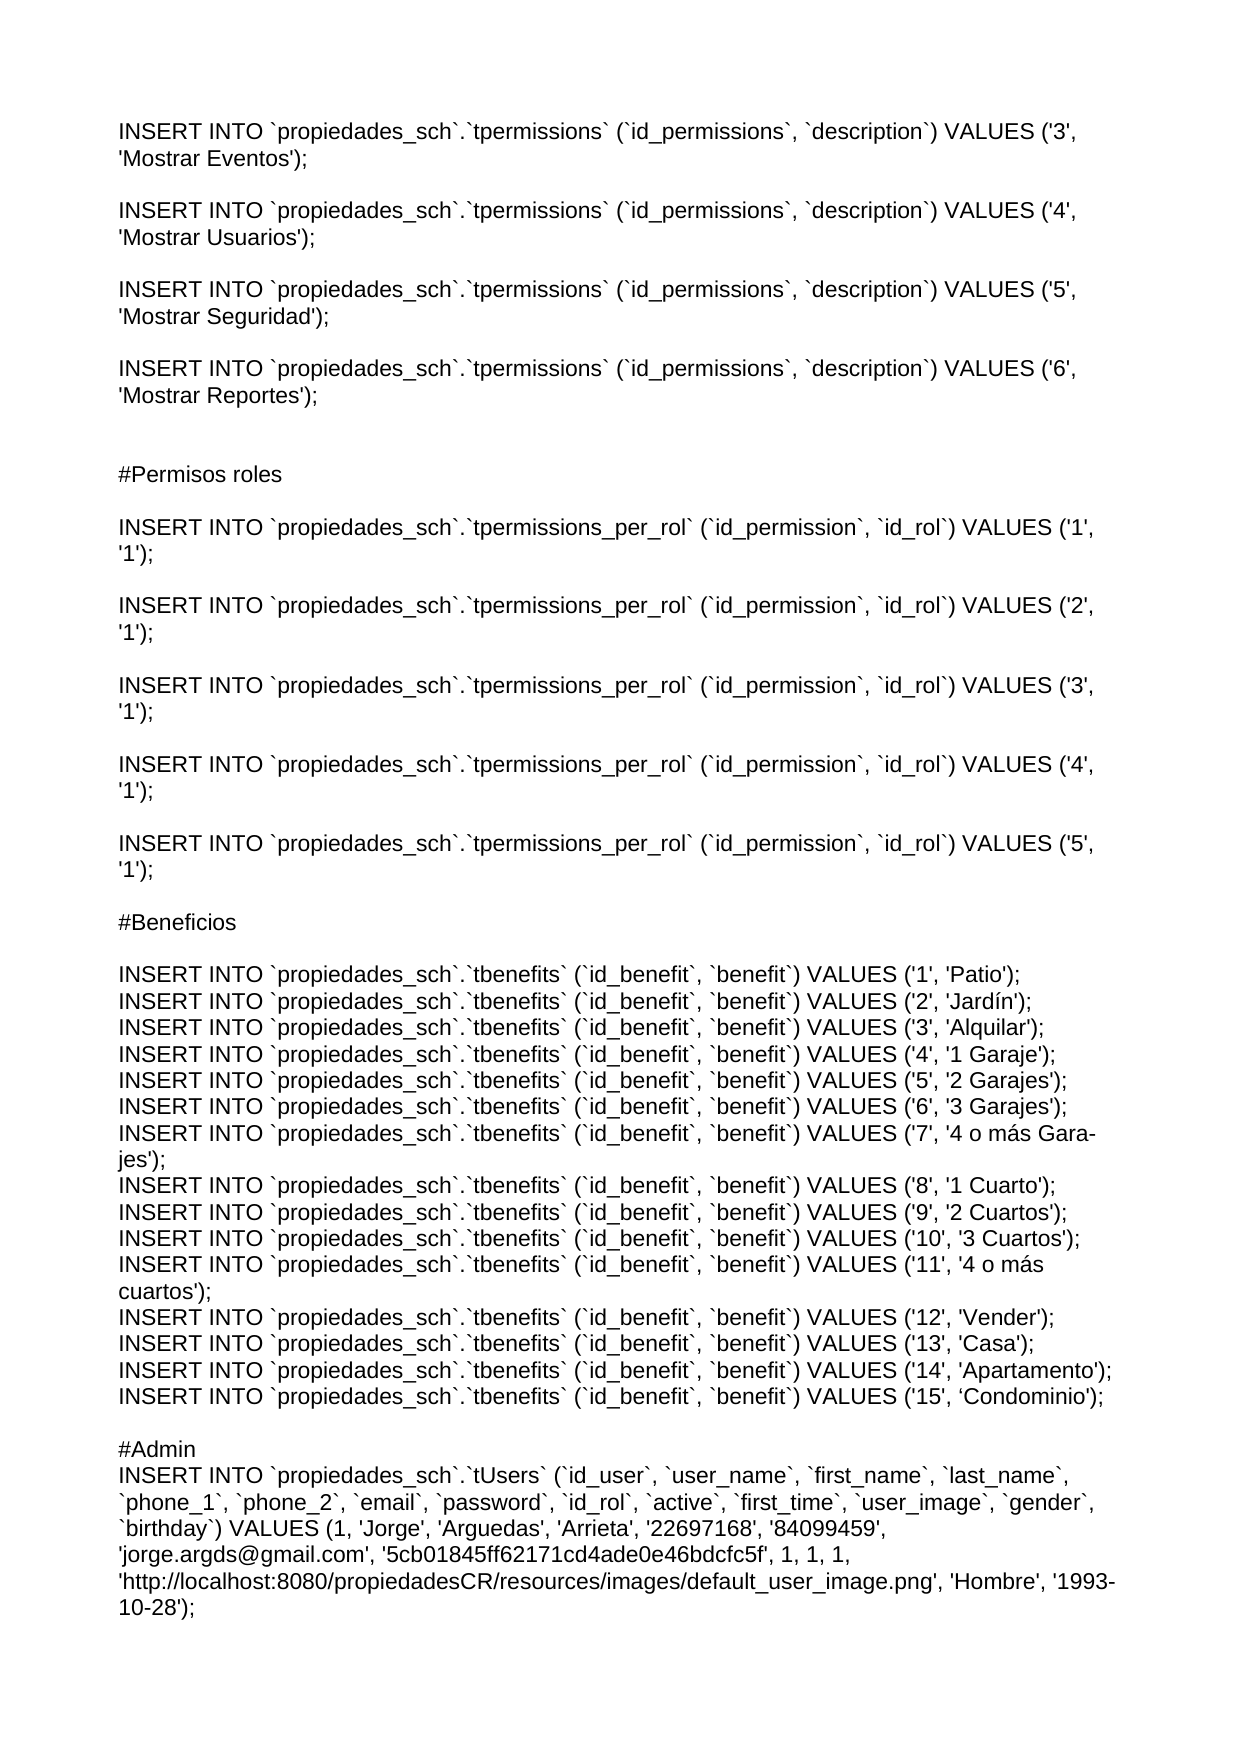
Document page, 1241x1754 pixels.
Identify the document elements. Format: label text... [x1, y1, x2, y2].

text INSERT INTO `propiedades_sch`.`tbenefits` (`id_benefit`, `benefit`) VALUES ('5', '2 Garajes'); [118, 1067, 1122, 1093]
text INSERT INTO `propiedades_sch`.`tpermissions` (`id_permissions`, `description`) VALUES ('3', 'Mostrar Eventos'); [118, 118, 1122, 171]
text INSERT INTO `propiedades_sch`.`tpermissions` (`id_permissions`, `description`) VALUES ('5', 'Mostrar Seguridad'); [118, 276, 1122, 329]
text INSERT INTO `propiedades_sch`.`tbenefits` (`id_benefit`, `benefit`) VALUES ('6', '3 Garajes'); [118, 1093, 1122, 1119]
text INSERT INTO `propiedades_sch`.`tbenefits` (`id_benefit`, `benefit`) VALUES ('14', 'Apartamento'); [118, 1357, 1122, 1383]
text INSERT INTO `propiedades_sch`.`tpermissions_per_rol` (`id_permission`, `id_rol`) VALUES ('2', '1'); [118, 592, 1122, 645]
text #Permisos roles [118, 461, 1122, 487]
text INSERT INTO `propiedades_sch`.`tbenefits` (`id_benefit`, `benefit`) VALUES ('15', ‘Condominio'); [118, 1383, 1122, 1409]
text #Beneficios [118, 909, 1122, 935]
text INSERT INTO `propiedades_sch`.`tbenefits` (`id_benefit`, `benefit`) VALUES ('8', '1 Cuarto'); [118, 1172, 1122, 1199]
text INSERT INTO `propiedades_sch`.`tbenefits` (`id_benefit`, `benefit`) VALUES ('4', '1 Garaje'); [118, 1041, 1122, 1067]
text INSERT INTO `propiedades_sch`.`tpermissions_per_rol` (`id_permission`, `id_rol`) VALUES ('1', '1'); [118, 513, 1122, 566]
text INSERT INTO `propiedades_sch`.`tbenefits` (`id_benefit`, `benefit`) VALUES ('3', 'Alquilar'); [118, 1014, 1122, 1041]
text INSERT INTO `propiedades_sch`.`tbenefits` (`id_benefit`, `benefit`) VALUES ('12', 'Vender'); [118, 1304, 1122, 1330]
text INSERT INTO `propiedades_sch`.`tbenefits` (`id_benefit`, `benefit`) VALUES ('2', 'Jardín'); [118, 988, 1122, 1014]
text INSERT INTO `propiedades_sch`.`tpermissions_per_rol` (`id_permission`, `id_rol`) VALUES ('4', '1'); [118, 751, 1122, 803]
text INSERT INTO `propiedades_sch`.`tbenefits` (`id_benefit`, `benefit`) VALUES ('13', 'Casa'); [118, 1330, 1122, 1357]
text INSERT INTO `propiedades_sch`.`tbenefits` (`id_benefit`, `benefit`) VALUES ('1', 'Patio'); [118, 961, 1122, 988]
text INSERT INTO `propiedades_sch`.`tbenefits` (`id_benefit`, `benefit`) VALUES ('7', '4 o más Gara-jes'); [118, 1119, 1122, 1172]
text INSERT INTO `propiedades_sch`.`tbenefits` (`id_benefit`, `benefit`) VALUES ('10', '3 Cuartos'); [118, 1225, 1122, 1251]
text INSERT INTO `propiedades_sch`.`tpermissions_per_rol` (`id_permission`, `id_rol`) VALUES ('5', '1'); [118, 830, 1122, 882]
text INSERT INTO `propiedades_sch`.`tpermissions` (`id_permissions`, `description`) VALUES ('4', 'Mostrar Usuarios'); [118, 197, 1122, 250]
text INSERT INTO `propiedades_sch`.`tpermissions_per_rol` (`id_permission`, `id_rol`) VALUES ('3', '1'); [118, 672, 1122, 724]
text INSERT INTO `propiedades_sch`.`tpermissions` (`id_permissions`, `description`) VALUES ('6', 'Mostrar Reportes'); [118, 355, 1122, 408]
text INSERT INTO `propiedades_sch`.`tbenefits` (`id_benefit`, `benefit`) VALUES ('9', '2 Cuartos'); [118, 1199, 1122, 1225]
text INSERT INTO `propiedades_sch`.`tbenefits` (`id_benefit`, `benefit`) VALUES ('11', '4 o más cuartos'); [118, 1251, 1122, 1304]
text #Admin [118, 1436, 1122, 1462]
